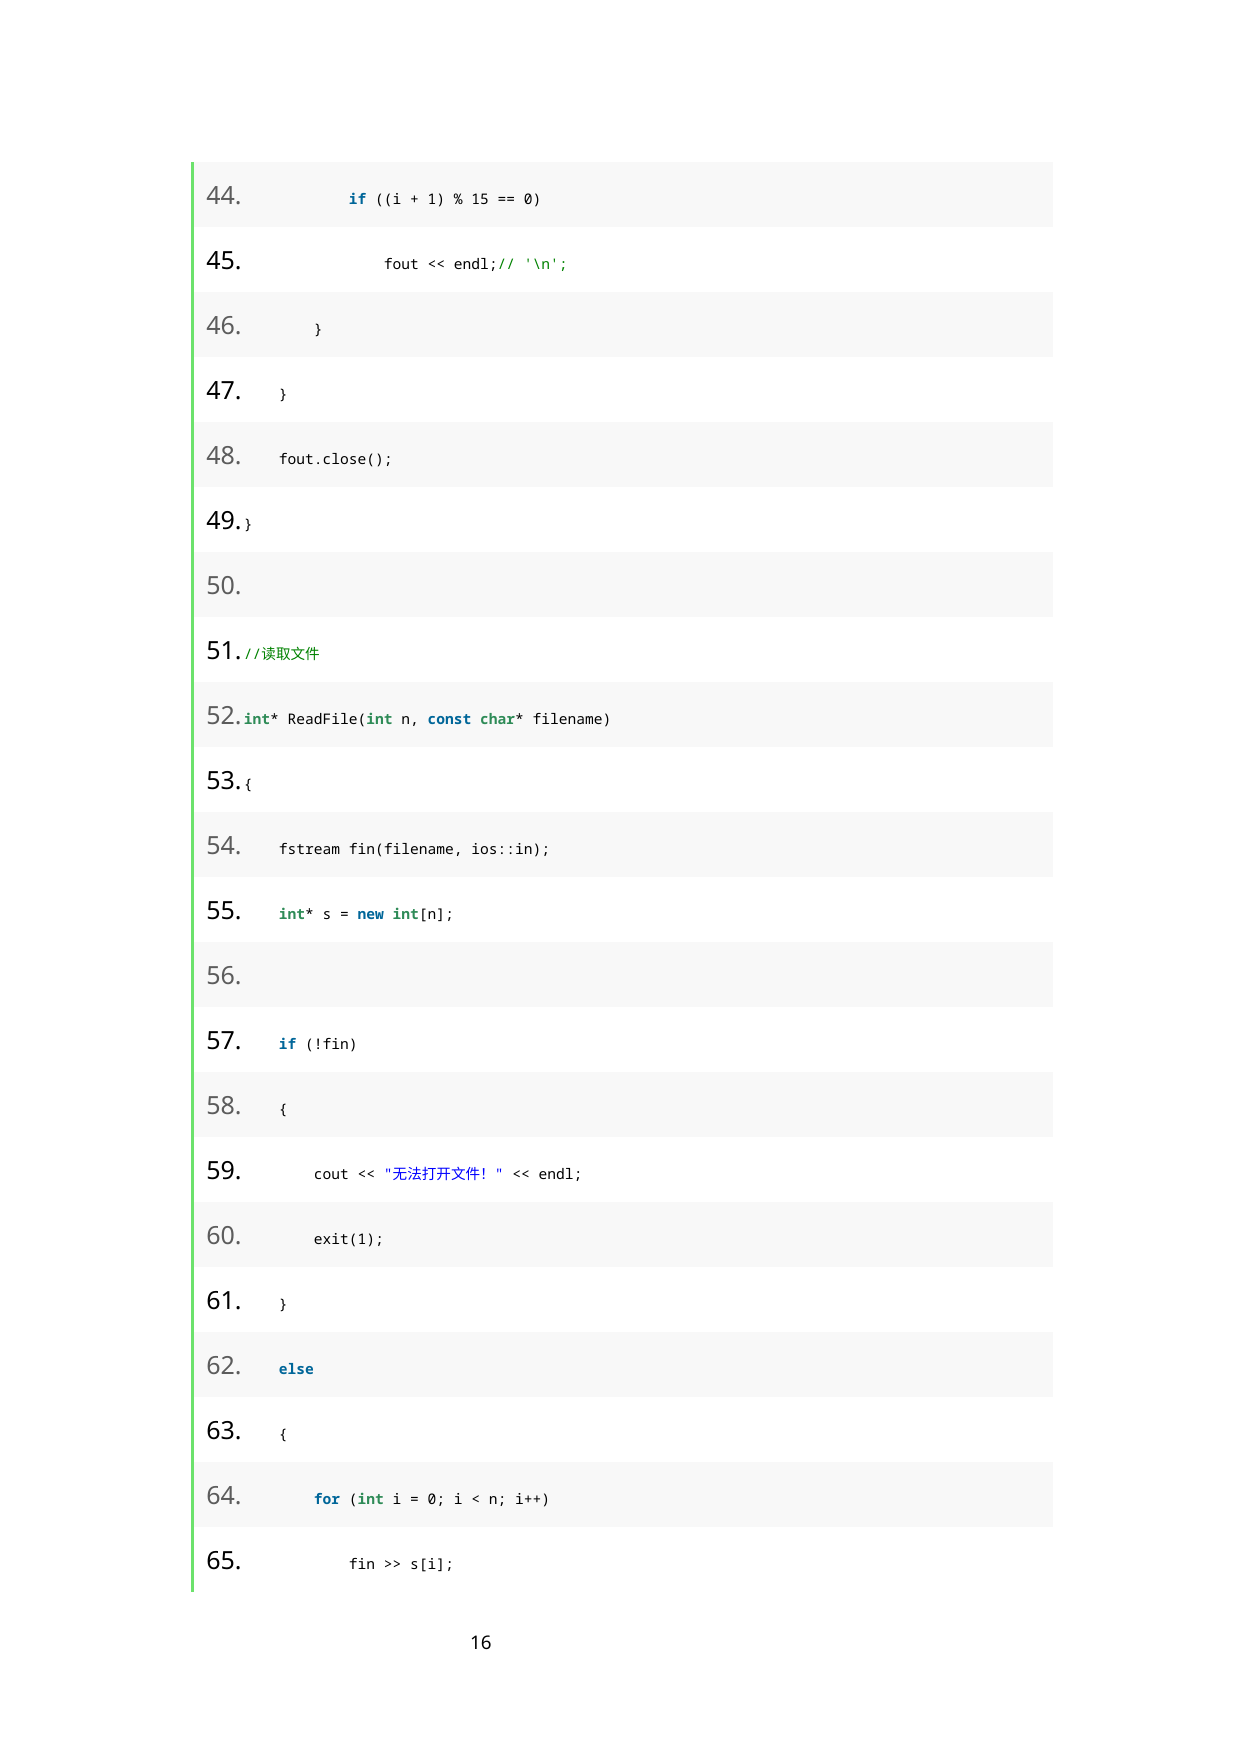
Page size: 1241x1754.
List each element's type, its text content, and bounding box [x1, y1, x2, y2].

list fout.close(); [194, 422, 1053, 487]
list if (!fin) [194, 1007, 1053, 1072]
list fout << endl;// '\n'; [194, 227, 1053, 292]
list int* s = new int[n]; [194, 877, 1053, 942]
list { [194, 1397, 1053, 1462]
list //读取文件 [194, 617, 1053, 682]
list } [194, 487, 1053, 552]
list } [194, 357, 1053, 422]
list } [194, 1267, 1053, 1332]
list } [194, 292, 1053, 357]
list int* ReadFile(int n, const char* filename) [194, 682, 1053, 747]
list fin >> s[i]; [194, 1527, 1053, 1592]
list if ((i + 1) % 15 == 0) [194, 162, 1053, 227]
list for (int i = 0; i < n; i++) [194, 1462, 1053, 1527]
list { [194, 1072, 1053, 1137]
list exit(1); [194, 1202, 1053, 1267]
list { [194, 747, 1053, 812]
list else [194, 1332, 1053, 1397]
list cout << "无法打开文件！" << endl; [194, 1137, 1053, 1202]
list fstream fin(filename, ios::in); [194, 812, 1053, 877]
